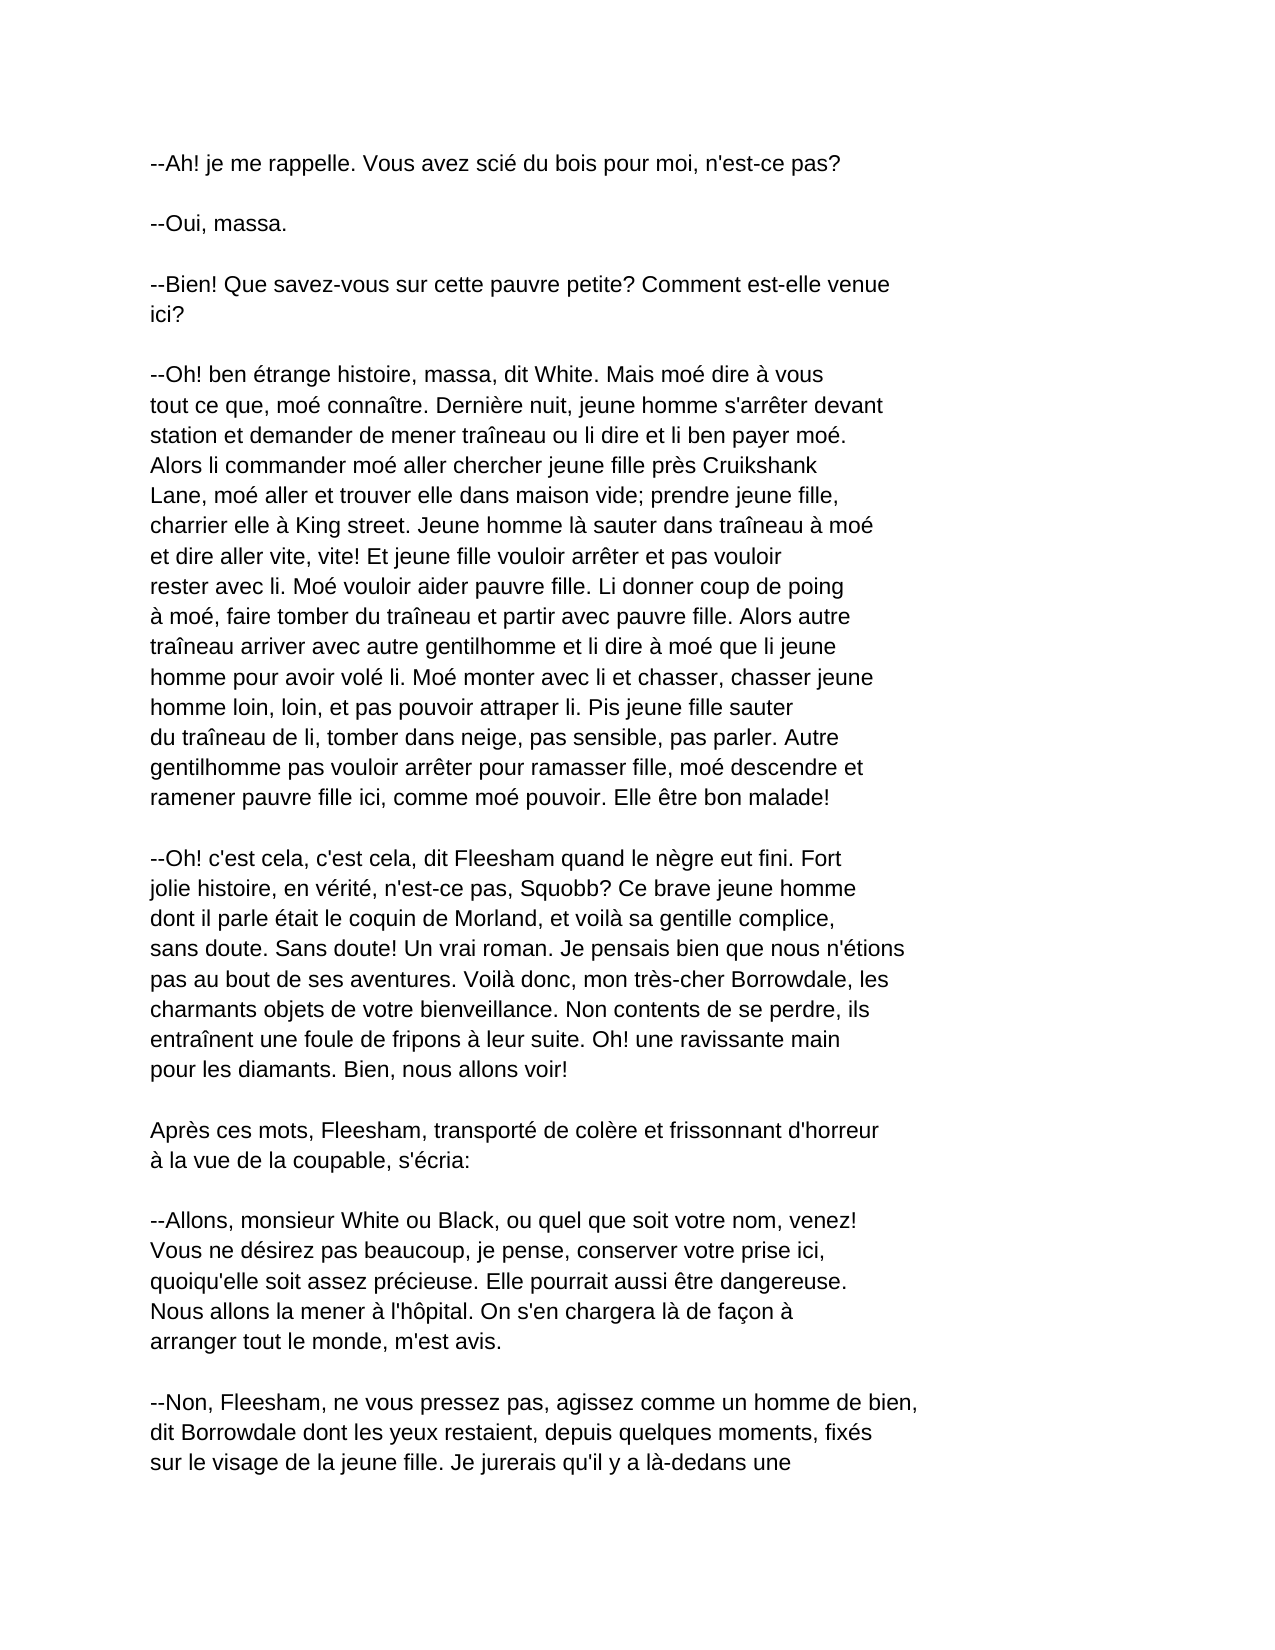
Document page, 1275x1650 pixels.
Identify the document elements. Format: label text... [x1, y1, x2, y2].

text charmants objets de votre bienveillance. Non contents de se perdre, ils [150, 996, 1125, 1022]
text Lane, moé aller et trouver elle dans maison vide; prendre jeune fille, [150, 482, 1125, 509]
text homme loin, loin, et pas pouvoir attraper li. Pis jeune fille sauter [150, 694, 1125, 720]
text arranger tout le monde, m'est avis. [150, 1328, 1125, 1354]
text entraînent une foule de fripons à leur suite. Oh! une ravissante main [150, 1026, 1125, 1052]
text du traîneau de li, tomber dans neige, pas sensible, pas parler. Autre [150, 724, 1125, 750]
text traîneau arriver avec autre gentilhomme et li dire à moé que li jeune [150, 633, 1125, 660]
text --Bien! Que savez-vous sur cette pauvre petite? Comment est-elle venue [150, 271, 1125, 297]
text quoiqu'elle soit assez précieuse. Elle pourrait aussi être dangereuse. [150, 1268, 1125, 1294]
text --Oh! ben étrange histoire, massa, dit White. Mais moé dire à vous [150, 361, 1125, 388]
text dit Borrowdale dont les yeux restaient, depuis quelques moments, fixés [150, 1419, 1125, 1445]
text Nous allons la mener à l'hôpital. On s'en chargera là de façon à [150, 1298, 1125, 1324]
text station et demander de mener traîneau ou li dire et li ben payer moé. [150, 422, 1125, 448]
text Alors li commander moé aller chercher jeune fille près Cruikshank [150, 452, 1125, 478]
text gentilhomme pas vouloir arrêter pour ramasser fille, moé descendre et [150, 754, 1125, 781]
text --Oh! c'est cela, c'est cela, dit Fleesham quand le nègre eut fini. Fort [150, 845, 1125, 871]
text à moé, faire tomber du traîneau et partir avec pauvre fille. Alors autre [150, 603, 1125, 629]
text --Non, Fleesham, ne vous pressez pas, agissez comme un homme de bien, [150, 1388, 1125, 1415]
text --Allons, monsieur White ou Black, ou quel que soit votre nom, venez! [150, 1207, 1125, 1234]
text et dire aller vite, vite! Et jeune fille vouloir arrêter et pas vouloir [150, 543, 1125, 569]
text --Ah! je me rappelle. Vous avez scié du bois pour moi, n'est-ce pas? [150, 150, 1125, 176]
text ici? [150, 301, 1125, 327]
text sans doute. Sans doute! Un vrai roman. Je pensais bien que nous n'étions [150, 935, 1125, 962]
text sur le visage de la jeune fille. Je jurerais qu'il y a là-dedans une [150, 1449, 1125, 1475]
text homme pour avoir volé li. Moé monter avec li et chasser, chasser jeune [150, 663, 1125, 690]
text --Oui, massa. [150, 210, 1125, 237]
text pour les diamants. Bien, nous allons voir! [150, 1056, 1125, 1083]
text Après ces mots, Fleesham, transporté de colère et frissonnant d'horreur [150, 1117, 1125, 1143]
text Vous ne désirez pas beaucoup, je pense, conserver votre prise ici, [150, 1237, 1125, 1264]
text pas au bout de ses aventures. Voilà donc, mon très-cher Borrowdale, les [150, 966, 1125, 992]
text ramener pauvre fille ici, comme moé pouvoir. Elle être bon malade! [150, 784, 1125, 811]
text rester avec li. Moé vouloir aider pauvre fille. Li donner coup de poing [150, 573, 1125, 599]
text tout ce que, moé connaître. Dernière nuit, jeune homme s'arrêter devant [150, 392, 1125, 418]
text dont il parle était le coquin de Morland, et voilà sa gentille complice, [150, 905, 1125, 932]
text jolie histoire, en vérité, n'est-ce pas, Squobb? Ce brave jeune homme [150, 875, 1125, 901]
text charrier elle à King street. Jeune homme là sauter dans traîneau à moé [150, 512, 1125, 539]
text à la vue de la coupable, s'écria: [150, 1147, 1125, 1173]
